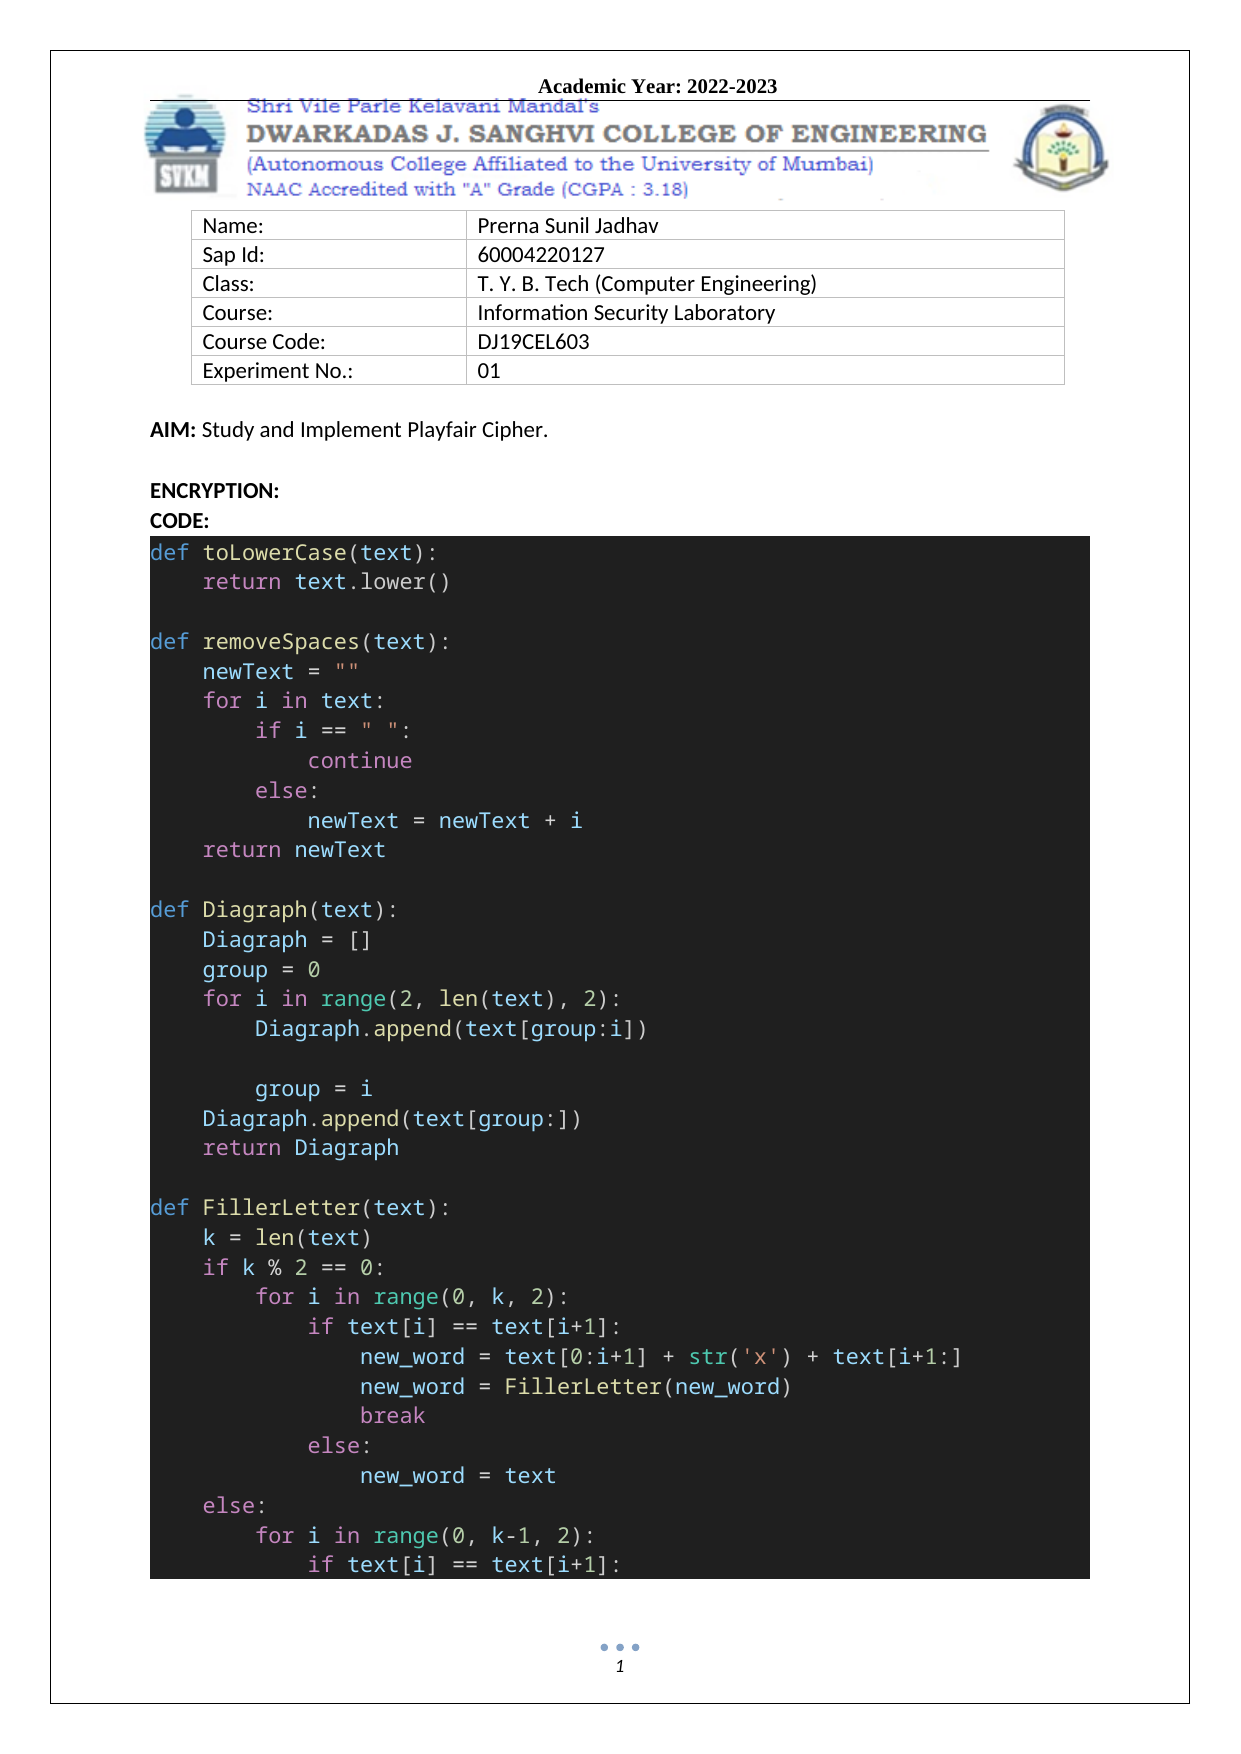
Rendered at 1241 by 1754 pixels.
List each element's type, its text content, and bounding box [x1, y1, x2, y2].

text group = 0 [150, 953, 1090, 983]
text return text.lower() [150, 566, 1090, 596]
table_cell Course Code: [192, 327, 466, 355]
picture [138, 75, 1114, 210]
text ENCRYPTION: [150, 476, 1090, 504]
table_cell Course: [192, 298, 466, 326]
table_cell 60004220127 [467, 240, 1064, 268]
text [150, 1341, 1090, 1371]
text return Diagraph [150, 1132, 1090, 1162]
text CODE: [150, 506, 1090, 534]
text if text[i] == text[i+1]: [150, 1549, 1090, 1579]
text for i in range(2, len(text), 2): [150, 983, 1090, 1013]
text AIM: Study and Implement Playfair Cipher. [150, 416, 1090, 444]
text break [150, 1400, 1090, 1430]
text k = len(text) [150, 1222, 1090, 1251]
text for i in range(0, k-1, 2): [150, 1519, 1090, 1549]
text else: [150, 1490, 1090, 1519]
table_cell T. Y. B. Tech (Computer Engineering) [467, 269, 1064, 297]
table_cell Experiment No.: [192, 356, 466, 384]
table_cell Sap Id: [192, 240, 466, 268]
table_cell 01 [467, 356, 1064, 384]
text Diagraph.append(text[group:]) [150, 1102, 1090, 1132]
table_header Prerna Sunil Jadhav [467, 211, 1064, 239]
text def Diagraph(text): [150, 894, 1090, 924]
table_cell DJ19CEL603 [467, 327, 1064, 355]
text return newText [150, 834, 1090, 864]
text def removeSpaces(text): [150, 626, 1090, 656]
text if i == " ": [150, 715, 1090, 745]
table_cell Class: [192, 269, 466, 297]
text def FillerLetter(text): [150, 1192, 1090, 1222]
text newText = newText + i [150, 804, 1090, 834]
text def toLowerCase(text): [150, 536, 1090, 566]
text new_word = FillerLetter(new_word) [150, 1371, 1090, 1400]
text else: [150, 775, 1090, 804]
text continue [150, 745, 1090, 775]
table_cell Information Security Laboratory [467, 298, 1064, 326]
table_header Name: [192, 211, 466, 239]
text for i in range(0, k, 2): [150, 1281, 1090, 1311]
text Diagraph.append(text[group:i]) [150, 1013, 1090, 1043]
text else: [150, 1430, 1090, 1460]
text group = i [150, 1073, 1090, 1102]
text Diagraph = [] [150, 924, 1090, 953]
text newText = "" [150, 656, 1090, 685]
text if k % 2 == 0: [150, 1251, 1090, 1281]
text if text[i] == text[i+1]: [150, 1311, 1090, 1341]
text for i in text: [150, 685, 1090, 715]
text new_word = text [150, 1460, 1090, 1490]
